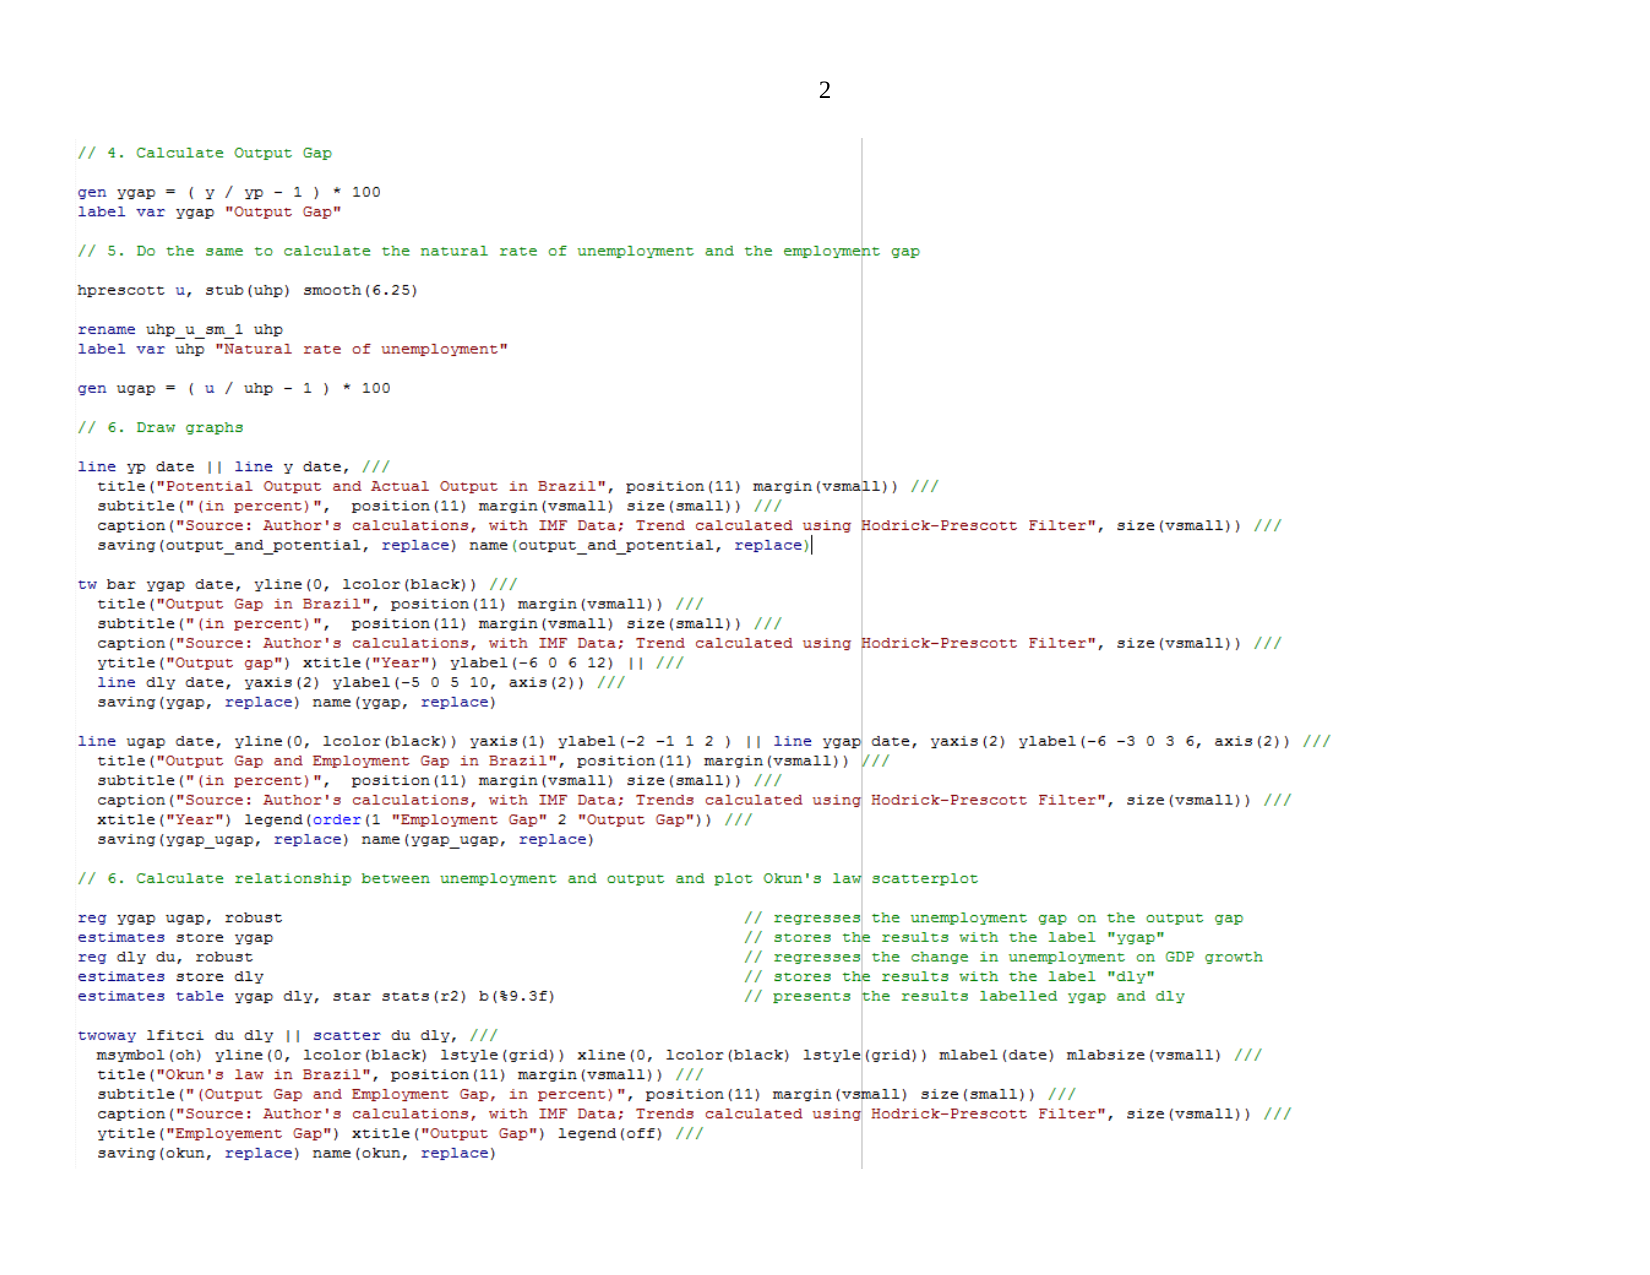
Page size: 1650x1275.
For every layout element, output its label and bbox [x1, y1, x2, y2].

picture [75, 138, 1338, 1169]
